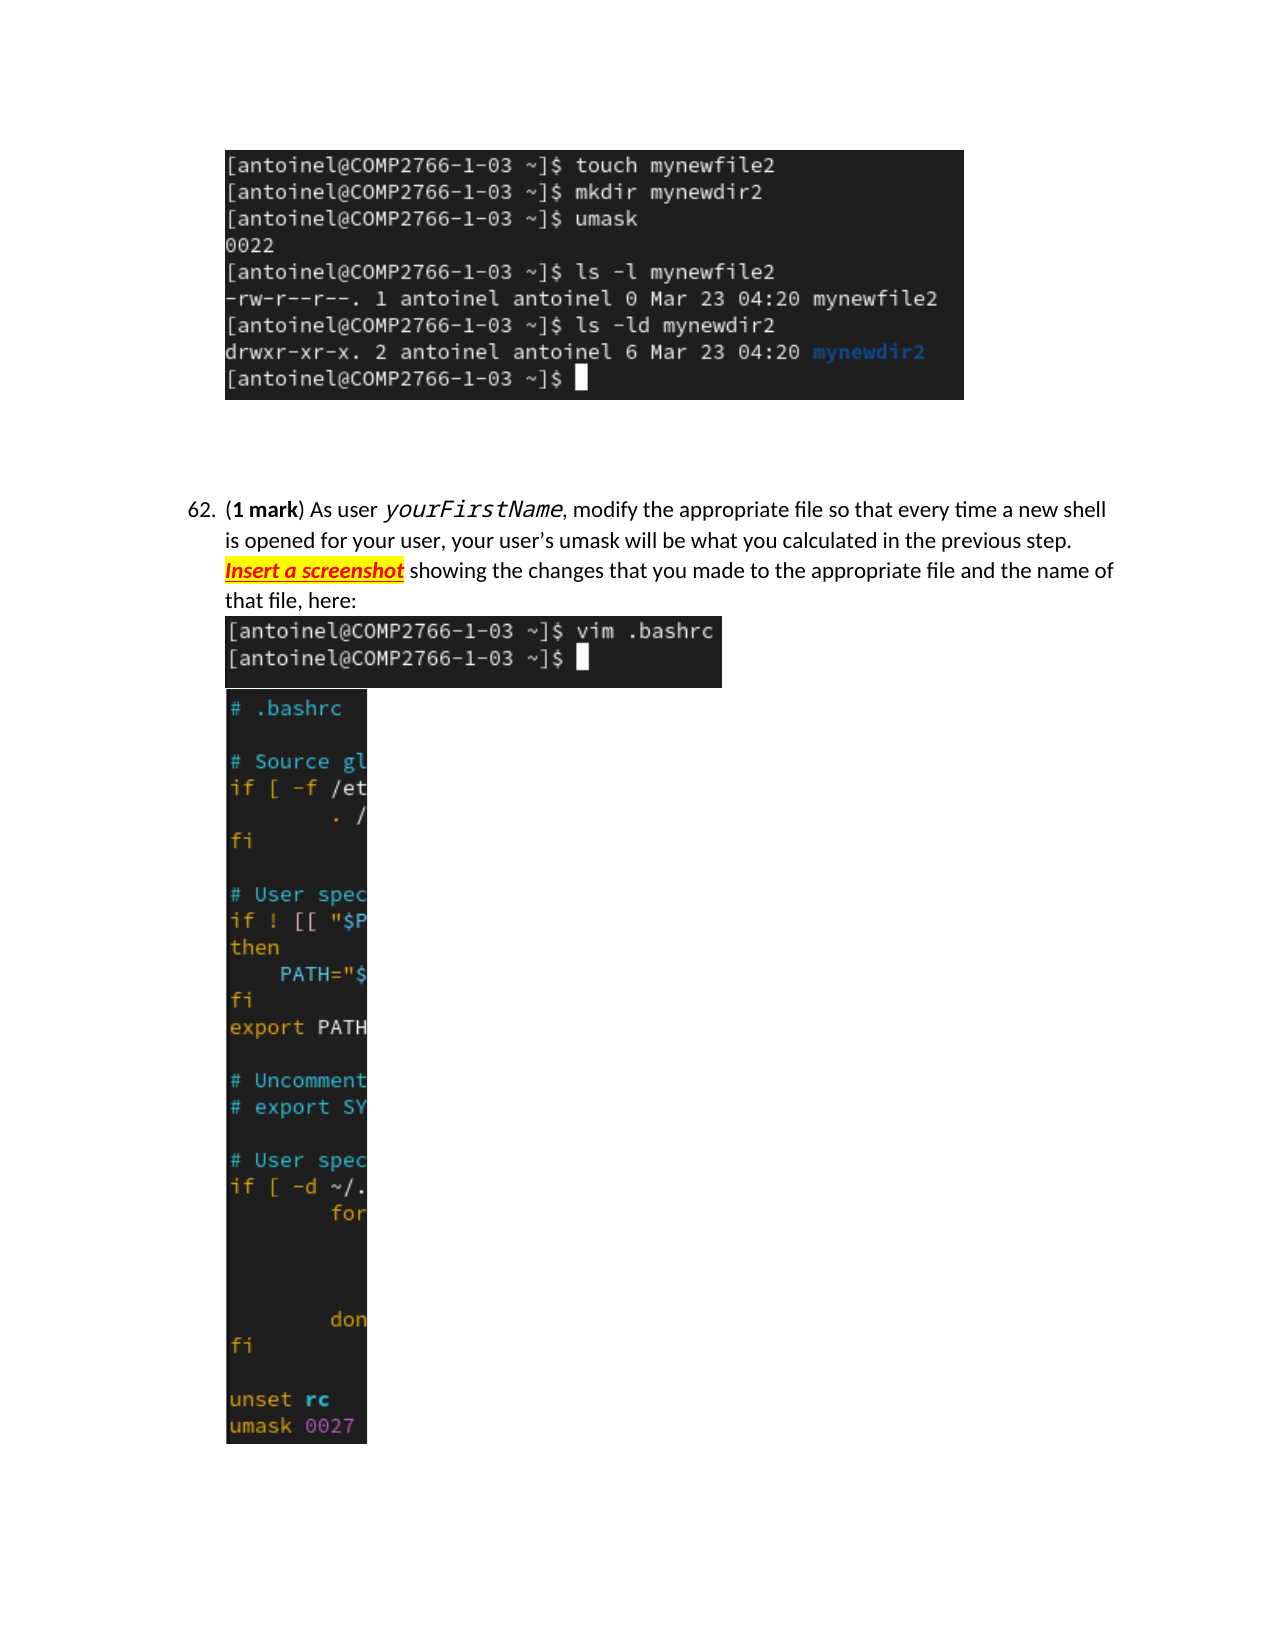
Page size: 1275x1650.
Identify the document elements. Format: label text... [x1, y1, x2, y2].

picture [225, 616, 722, 688]
picture [225, 150, 964, 400]
list (1 mark) As user yourFirstName, modify the appropriate file so that every time a new shell is opened for your user, your user’s umask will be what you calculated in the previous step. Insert a screenshot showing the changes that you made to the appropriate file and the name of that file, here: [187, 493, 1125, 615]
picture [225, 689, 368, 1444]
